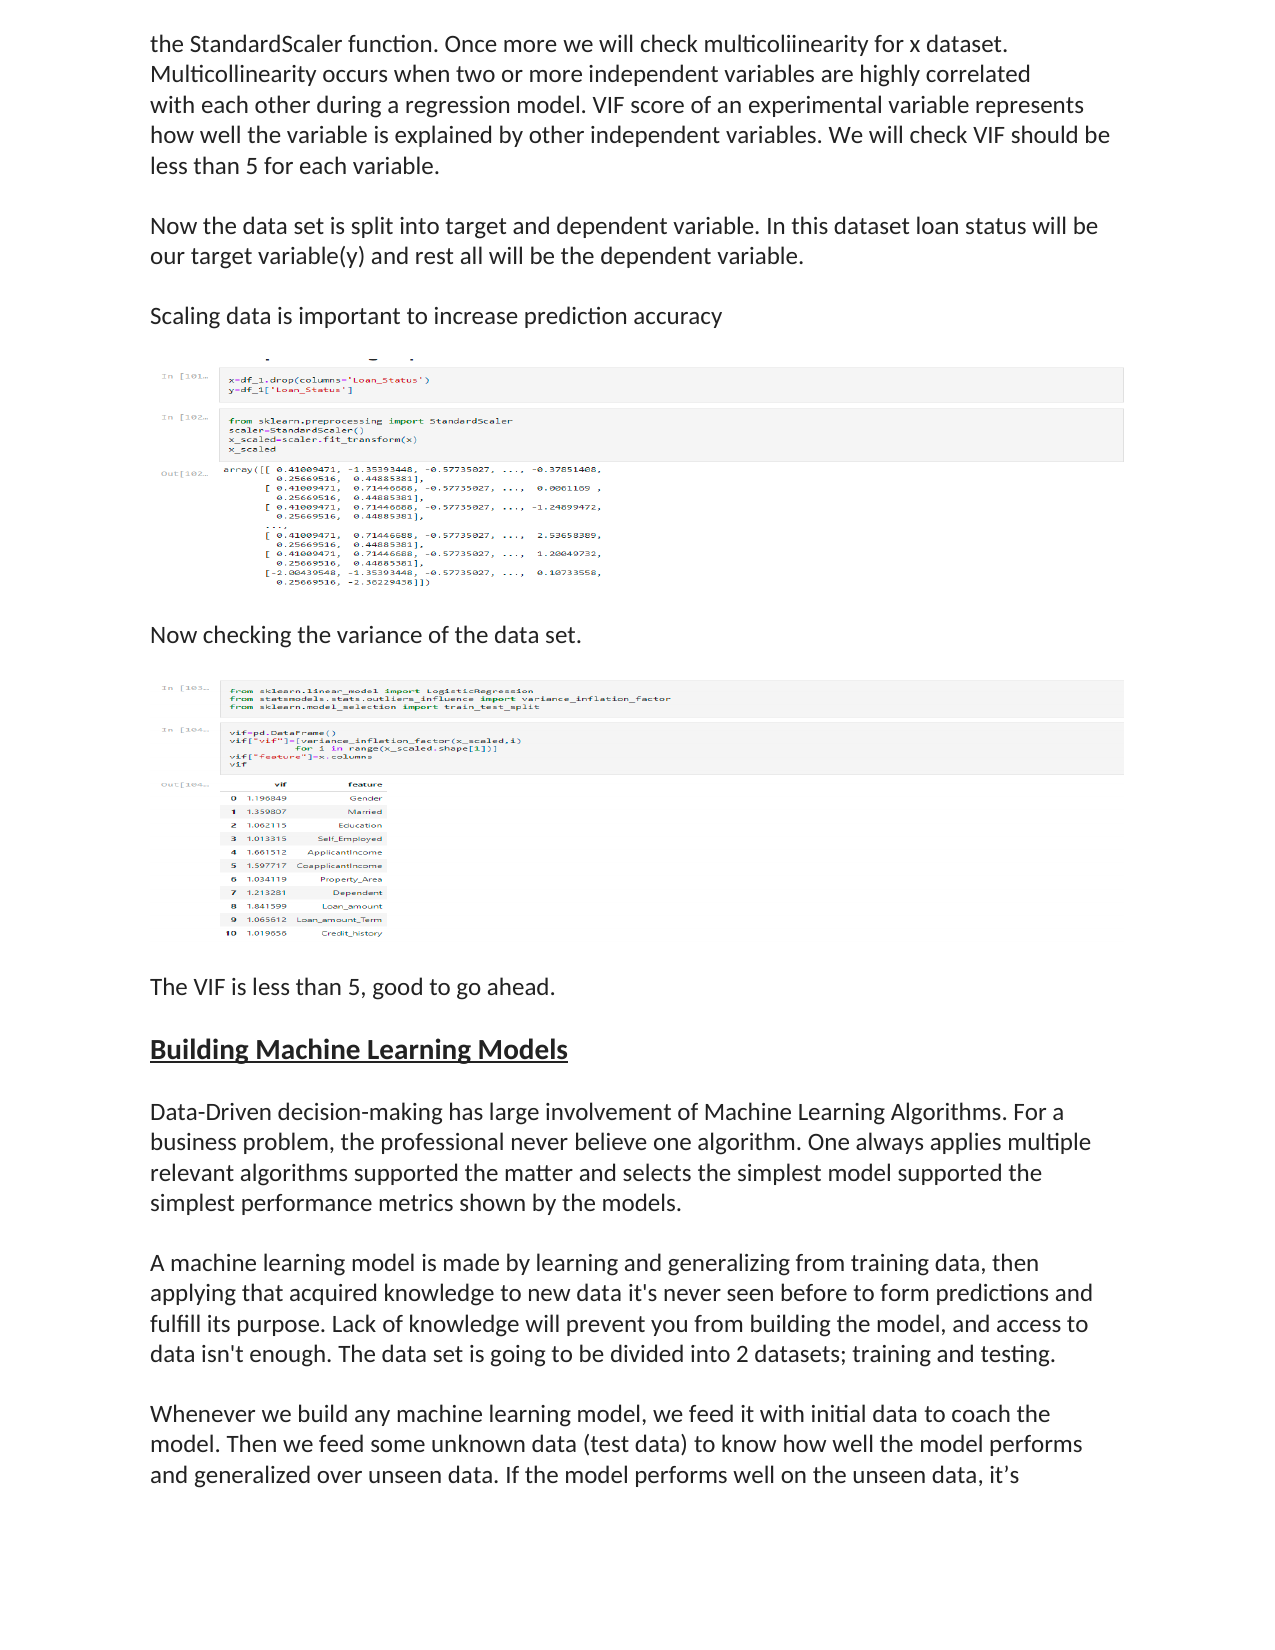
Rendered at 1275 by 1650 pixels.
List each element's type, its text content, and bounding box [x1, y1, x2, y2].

text A machine learning model is made by learning and generalizing from training data, then applying that acquired knowledge to new data it's never seen before to form predictions and fulfill its purpose. Lack of knowledge will prevent you from building the model, and access to data isn't enough. The data set is going to be divided into 2 datasets; training and testing. [150, 1247, 1125, 1369]
picture [150, 359, 1125, 590]
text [150, 1398, 1125, 1490]
text Building Machine Learning Models [150, 1031, 1125, 1066]
text Now the data set is split into target and dependent variable. In this dataset loan status will be our target variable(y) and rest all will be the dependent variable. [150, 210, 1125, 271]
text Now checking the variance of the data set. [150, 619, 1125, 649]
text The VIF is less than 5, good to go ahead. [150, 971, 1125, 1002]
text Scaling data is important to increase prediction accuracy [150, 300, 1125, 331]
text Data-Driven decision-making has large involvement of Machine Learning Algorithms. For a business problem, the professional never believe one algorithm. One always applies multiple relevant algorithms supported the matter and selects the simplest model supported the simplest performance metrics shown by the models. [150, 1096, 1125, 1218]
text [150, 28, 1125, 181]
picture [150, 678, 1124, 942]
